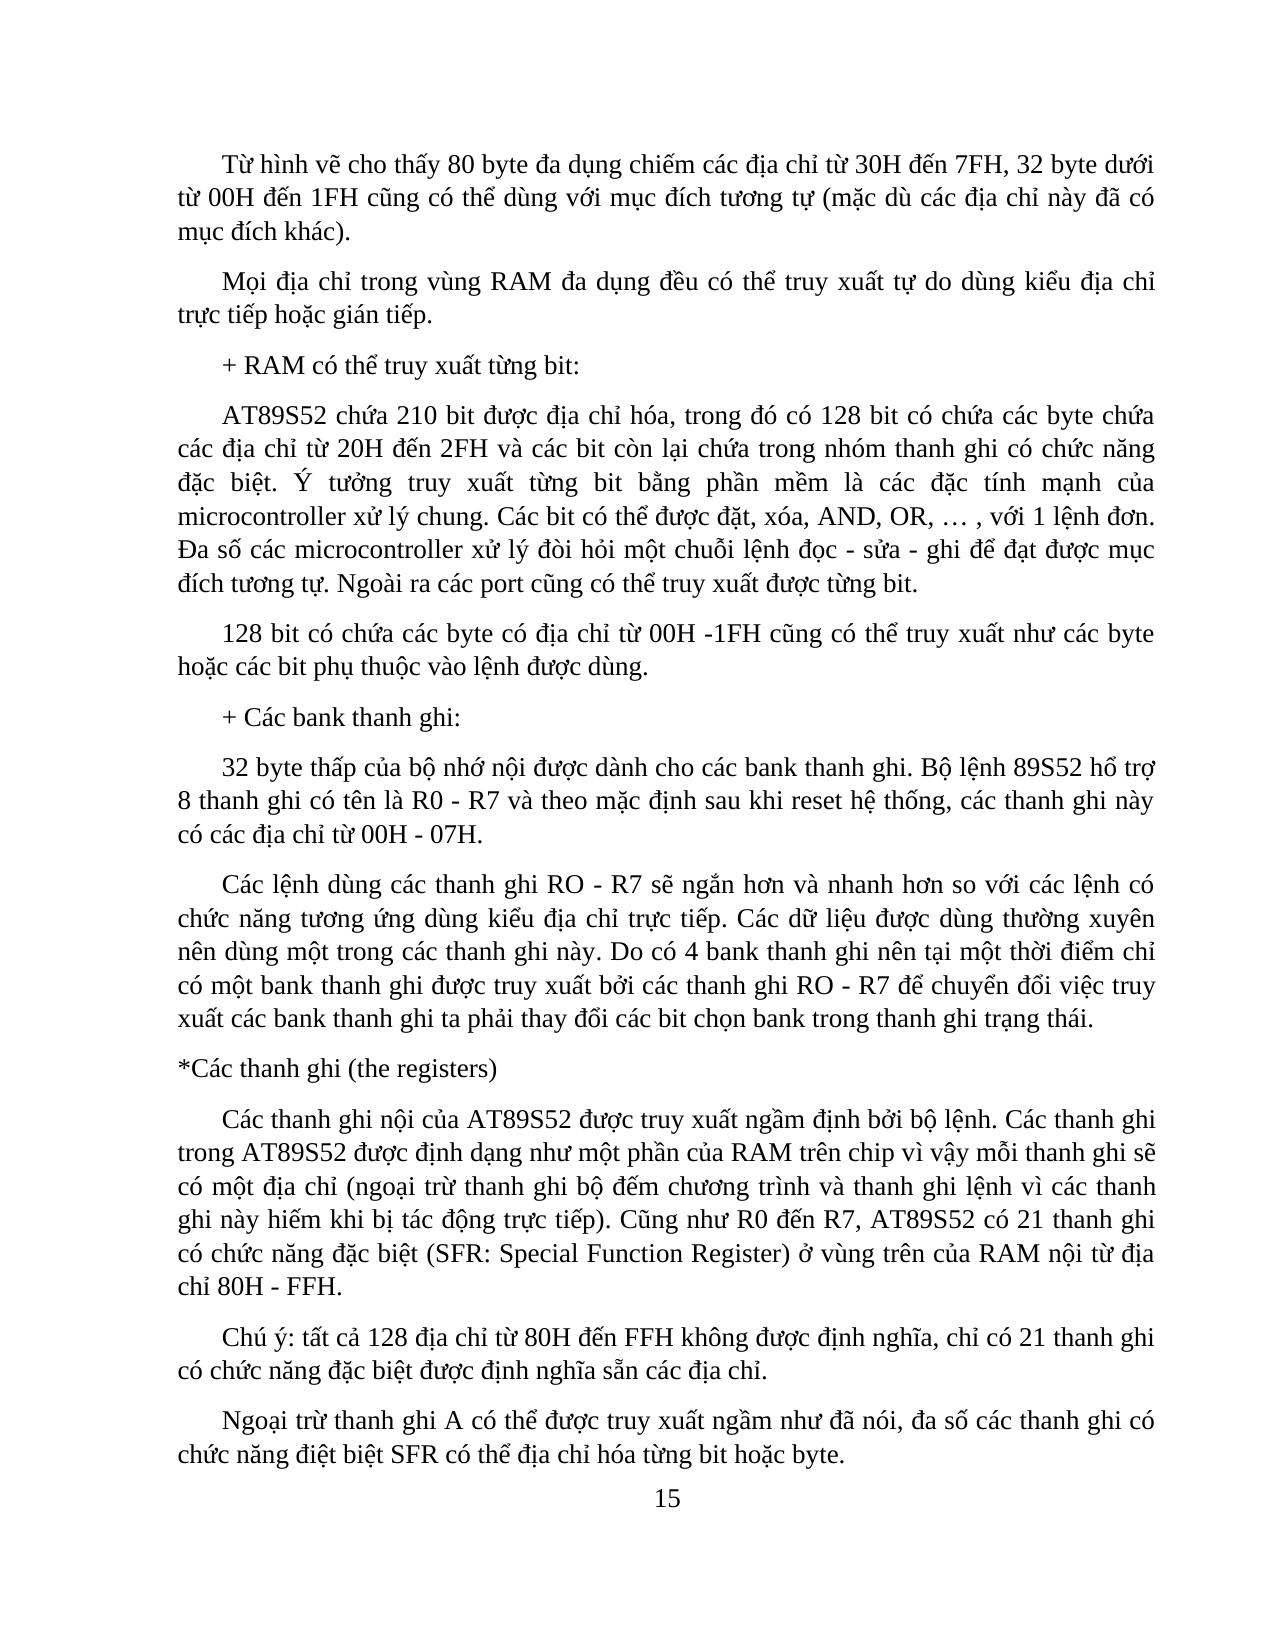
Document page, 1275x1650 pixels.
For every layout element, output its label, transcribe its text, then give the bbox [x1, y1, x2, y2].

text Ngoại trừ thanh ghi A có thể được truy xuất ngầm như đã nói, đa số các thanh ghi có chức năng điệt biệt SFR có thể địa chỉ hóa từng bit hoặc byte. [177, 1404, 1157, 1469]
text + Các bank thanh ghi: [177, 701, 1157, 732]
text AT89S52 chứa 210 bit được địa chỉ hóa, trong đó có 128 bit có chứa các byte chứa các địa chỉ từ 20H đến 2FH và các bit còn lại chứa trong nhóm thanh ghi có chức năng đặc biệt. Ý tưởng truy xuất từng bit bằng phần mềm là các đặc tính mạnh của microcontroller xử lý chung. Các bit có thể được đặt, xóa, AND, OR, … , với 1 lệnh đơn. Đa số các microcontroller xử lý đòi hỏi một chuỗi lệnh đọc - sửa - ghi để đạt được mục đích tương tự. Ngoài ra các port cũng có thể truy xuất được từng bit. [177, 399, 1157, 598]
text Các thanh ghi nội của AT89S52 được truy xuất ngầm định bởi bộ lệnh. Các thanh ghi trong AT89S52 được định dạng như một phần của RAM trên chip vì vậy mỗi thanh ghi sẽ có một địa chỉ (ngoại trừ thanh ghi bộ đếm chương trình và thanh ghi lệnh vì các thanh ghi này hiếm khi bị tác động trực tiếp). Cũng như R0 đến R7, AT89S52 có 21 thanh ghi có chức năng đặc biệt (SFR: Special Function Register) ở vùng trên của RAM nội từ địa chỉ 80H - FFH. [177, 1103, 1157, 1302]
text + RAM có thể truy xuất từng bit: [177, 349, 1157, 380]
text Các lệnh dùng các thanh ghi RO - R7 sẽ ngắn hơn và nhanh hơn so với các lệnh có chức năng tương ứng dùng kiểu địa chỉ trực tiếp. Các dữ liệu được dùng thường xuyên nên dùng một trong các thanh ghi này. Do có 4 bank thanh ghi nên tại một thời điểm chỉ có một bank thanh ghi được truy xuất bởi các thanh ghi RO - R7 để chuyển đổi việc truy xuất các bank thanh ghi ta phải thay đổi các bit chọn bank trong thanh ghi trạng thái. [177, 868, 1157, 1033]
text 32 byte thấp của bộ nhớ nội được dành cho các bank thanh ghi. Bộ lệnh 89S52 hổ trợ 8 thanh ghi có tên là R0 - R7 và theo mặc định sau khi reset hệ thống, các thanh ghi này có các địa chỉ từ 00H - 07H. [177, 751, 1157, 849]
text *Các thanh ghi (the registers) [177, 1052, 1157, 1084]
text 128 bit có chứa các byte có địa chỉ từ 00H -1FH cũng có thể truy xuất như các byte hoặc các bit phụ thuộc vào lệnh được dùng. [177, 617, 1157, 682]
text Mọi địa chỉ trong vùng RAM đa dụng đều có thể truy xuất tự do dùng kiểu địa chỉ trực tiếp hoặc gián tiếp. [177, 265, 1157, 330]
text Chú ý: tất cả 128 địa chỉ từ 80H đến FFH không được định nghĩa, chỉ có 21 thanh ghi có chức năng đặc biệt được định nghĩa sẵn các địa chỉ. [177, 1321, 1157, 1385]
text Từ hình vẽ cho thấy 80 byte đa dụng chiếm các địa chỉ từ 30H đến 7FH, 32 byte dưới từ 00H đến 1FH cũng có thể dùng với mục đích tương tự (mặc dù các địa chỉ này đã có mục đích khác). [177, 148, 1157, 246]
